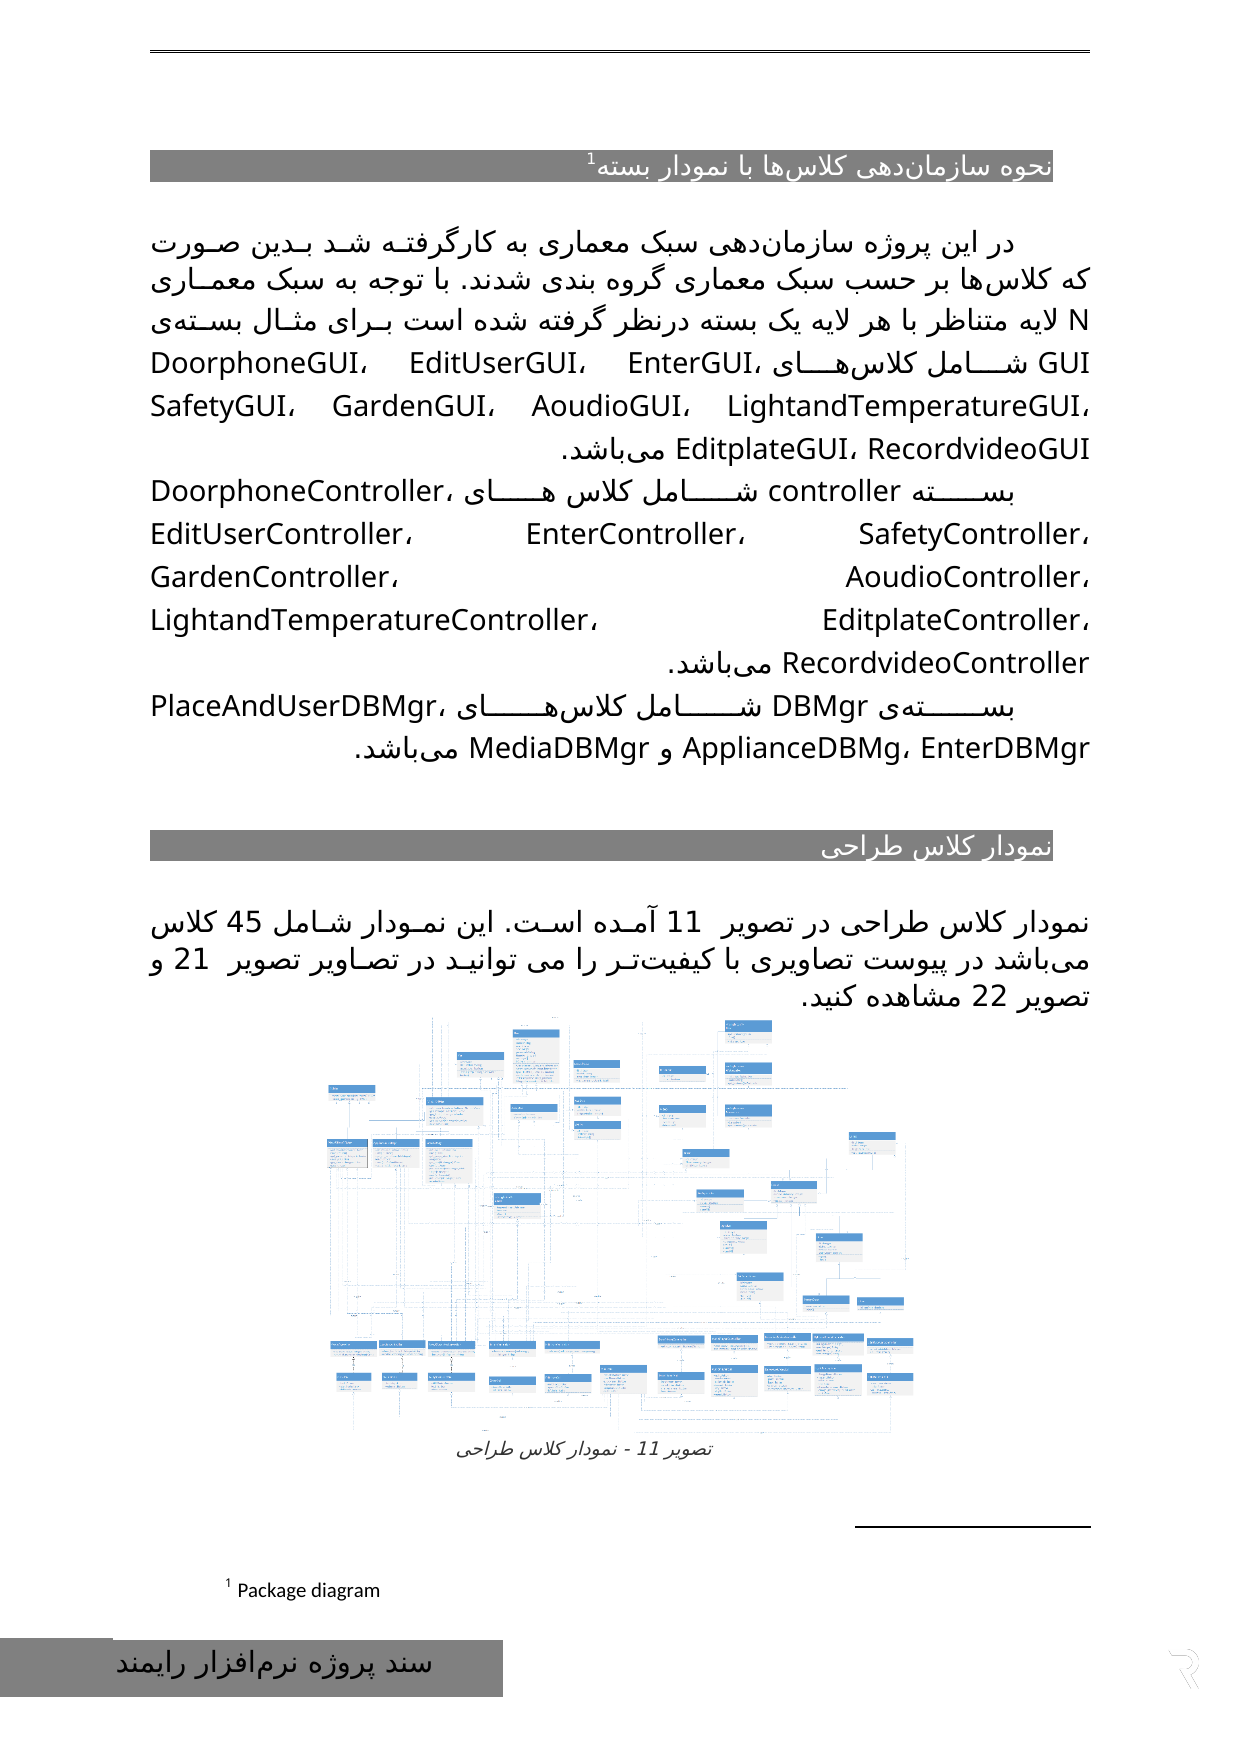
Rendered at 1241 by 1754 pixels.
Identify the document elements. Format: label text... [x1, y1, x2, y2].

picture [1162, 1644, 1212, 1694]
subtitle نمودار کلاس طراحی [150, 830, 1053, 861]
picture [326, 1015, 914, 1435]
text در این پروژه سازمان‌دهی سبک معماری به کارگرفته شد بدین صورت که کلاس‌ها بر حسب سبک معماری گروه بندی شدند. با توجه به سبک معماری N لایه‌ متناظر با هر لایه یک بسته درنظر گرفته شده است برای مثال بسته‌ی GUI شامل کلاس‌های DoorphoneGUI، EditUserGUI، EnterGUI، SafetyGUI، GardenGUI، AoudioGUI، LightandTemperatureGUI، EditplateGUI، RecordvideoGUI می‌باشد. [150, 226, 1090, 468]
text بسته‌ی DBMgr شامل کلاس‌های PlaceAndUserDBMgr، ApplianceDBMg، EnterDBMgr و MediaDBMgr می‌باشد. [150, 685, 1090, 767]
text نمودار کلاس طراحی در تصویر 11 آمده است. این نمودار شامل 45 کلاس می‌باشد در پیوست تصاویری با کیفیت‌تر را می توانید در تصاویر تصویر 21 و تصویر 22 مشاهده کنید. [150, 906, 1090, 1013]
subtitle نحوه سازمان‌دهی کلاس‌ها با نمودار بسته [150, 150, 1053, 182]
text بسته controller شامل کلاس های DoorphoneController، EditUserController، EnterController، SafetyController، GardenController، AoudioController، LightandTemperatureController، EditplateController، RecordvideoController می‌باشد. [150, 471, 1090, 682]
